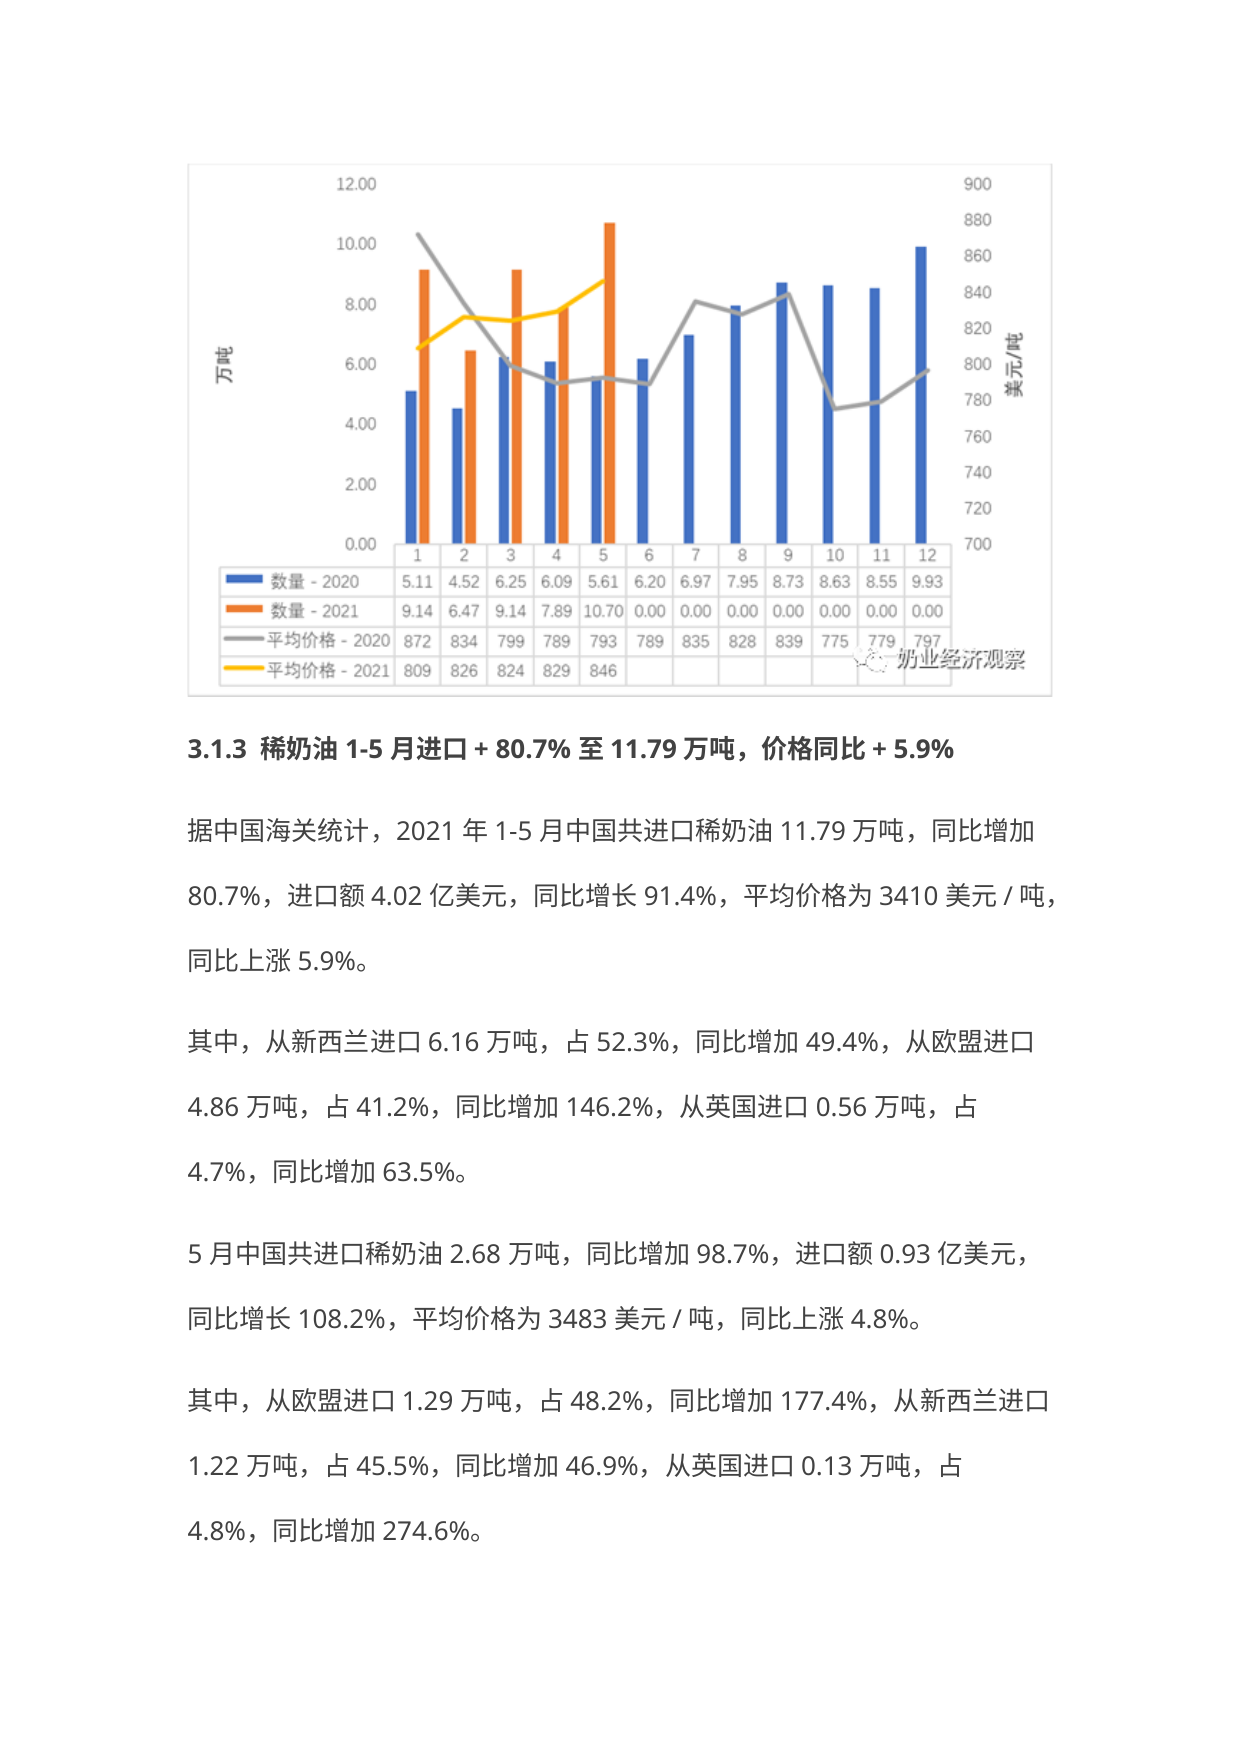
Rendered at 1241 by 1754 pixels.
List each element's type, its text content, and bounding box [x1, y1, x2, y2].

text 据中国海关统计，2021 年 1-5 月中国共进口稀奶油 11.79 万吨，同比增加 80.7%，进口额 4.02 亿美元，同比增长 91.4%，平均价格为 3410 美元 / 吨，同比上涨 5.9%。 [187, 796, 1053, 991]
text 5 月中国共进口稀奶油 2.68 万吨，同比增加 98.7%，进口额 0.93 亿美元，同比增长 108.2%，平均价格为 3483 美元 / 吨，同比上涨 4.8%。 [187, 1219, 1053, 1349]
text 其中，从新西兰进口 6.16 万吨，占 52.3%，同比增加 49.4%，从欧盟进口 4.86 万吨，占 41.2%，同比增加 146.2%，从英国进口 0.56 万吨，占 4.7%，同比增加 63.5%。 [187, 1008, 1053, 1203]
text 3.1.3 稀奶油 1-5 月进口 + 80.7% 至 11.79 万吨，价格同比 + 5.9% [187, 714, 1053, 779]
text 其中，从欧盟进口 1.29 万吨，占 48.2%，同比增加 177.4%，从新西兰进口 1.22 万吨，占 45.5%，同比增加 46.9%，从英国进口 0.13 万吨，占 4.8%，同比增加 274.6%。 [187, 1366, 1053, 1561]
picture [187, 162, 1053, 697]
